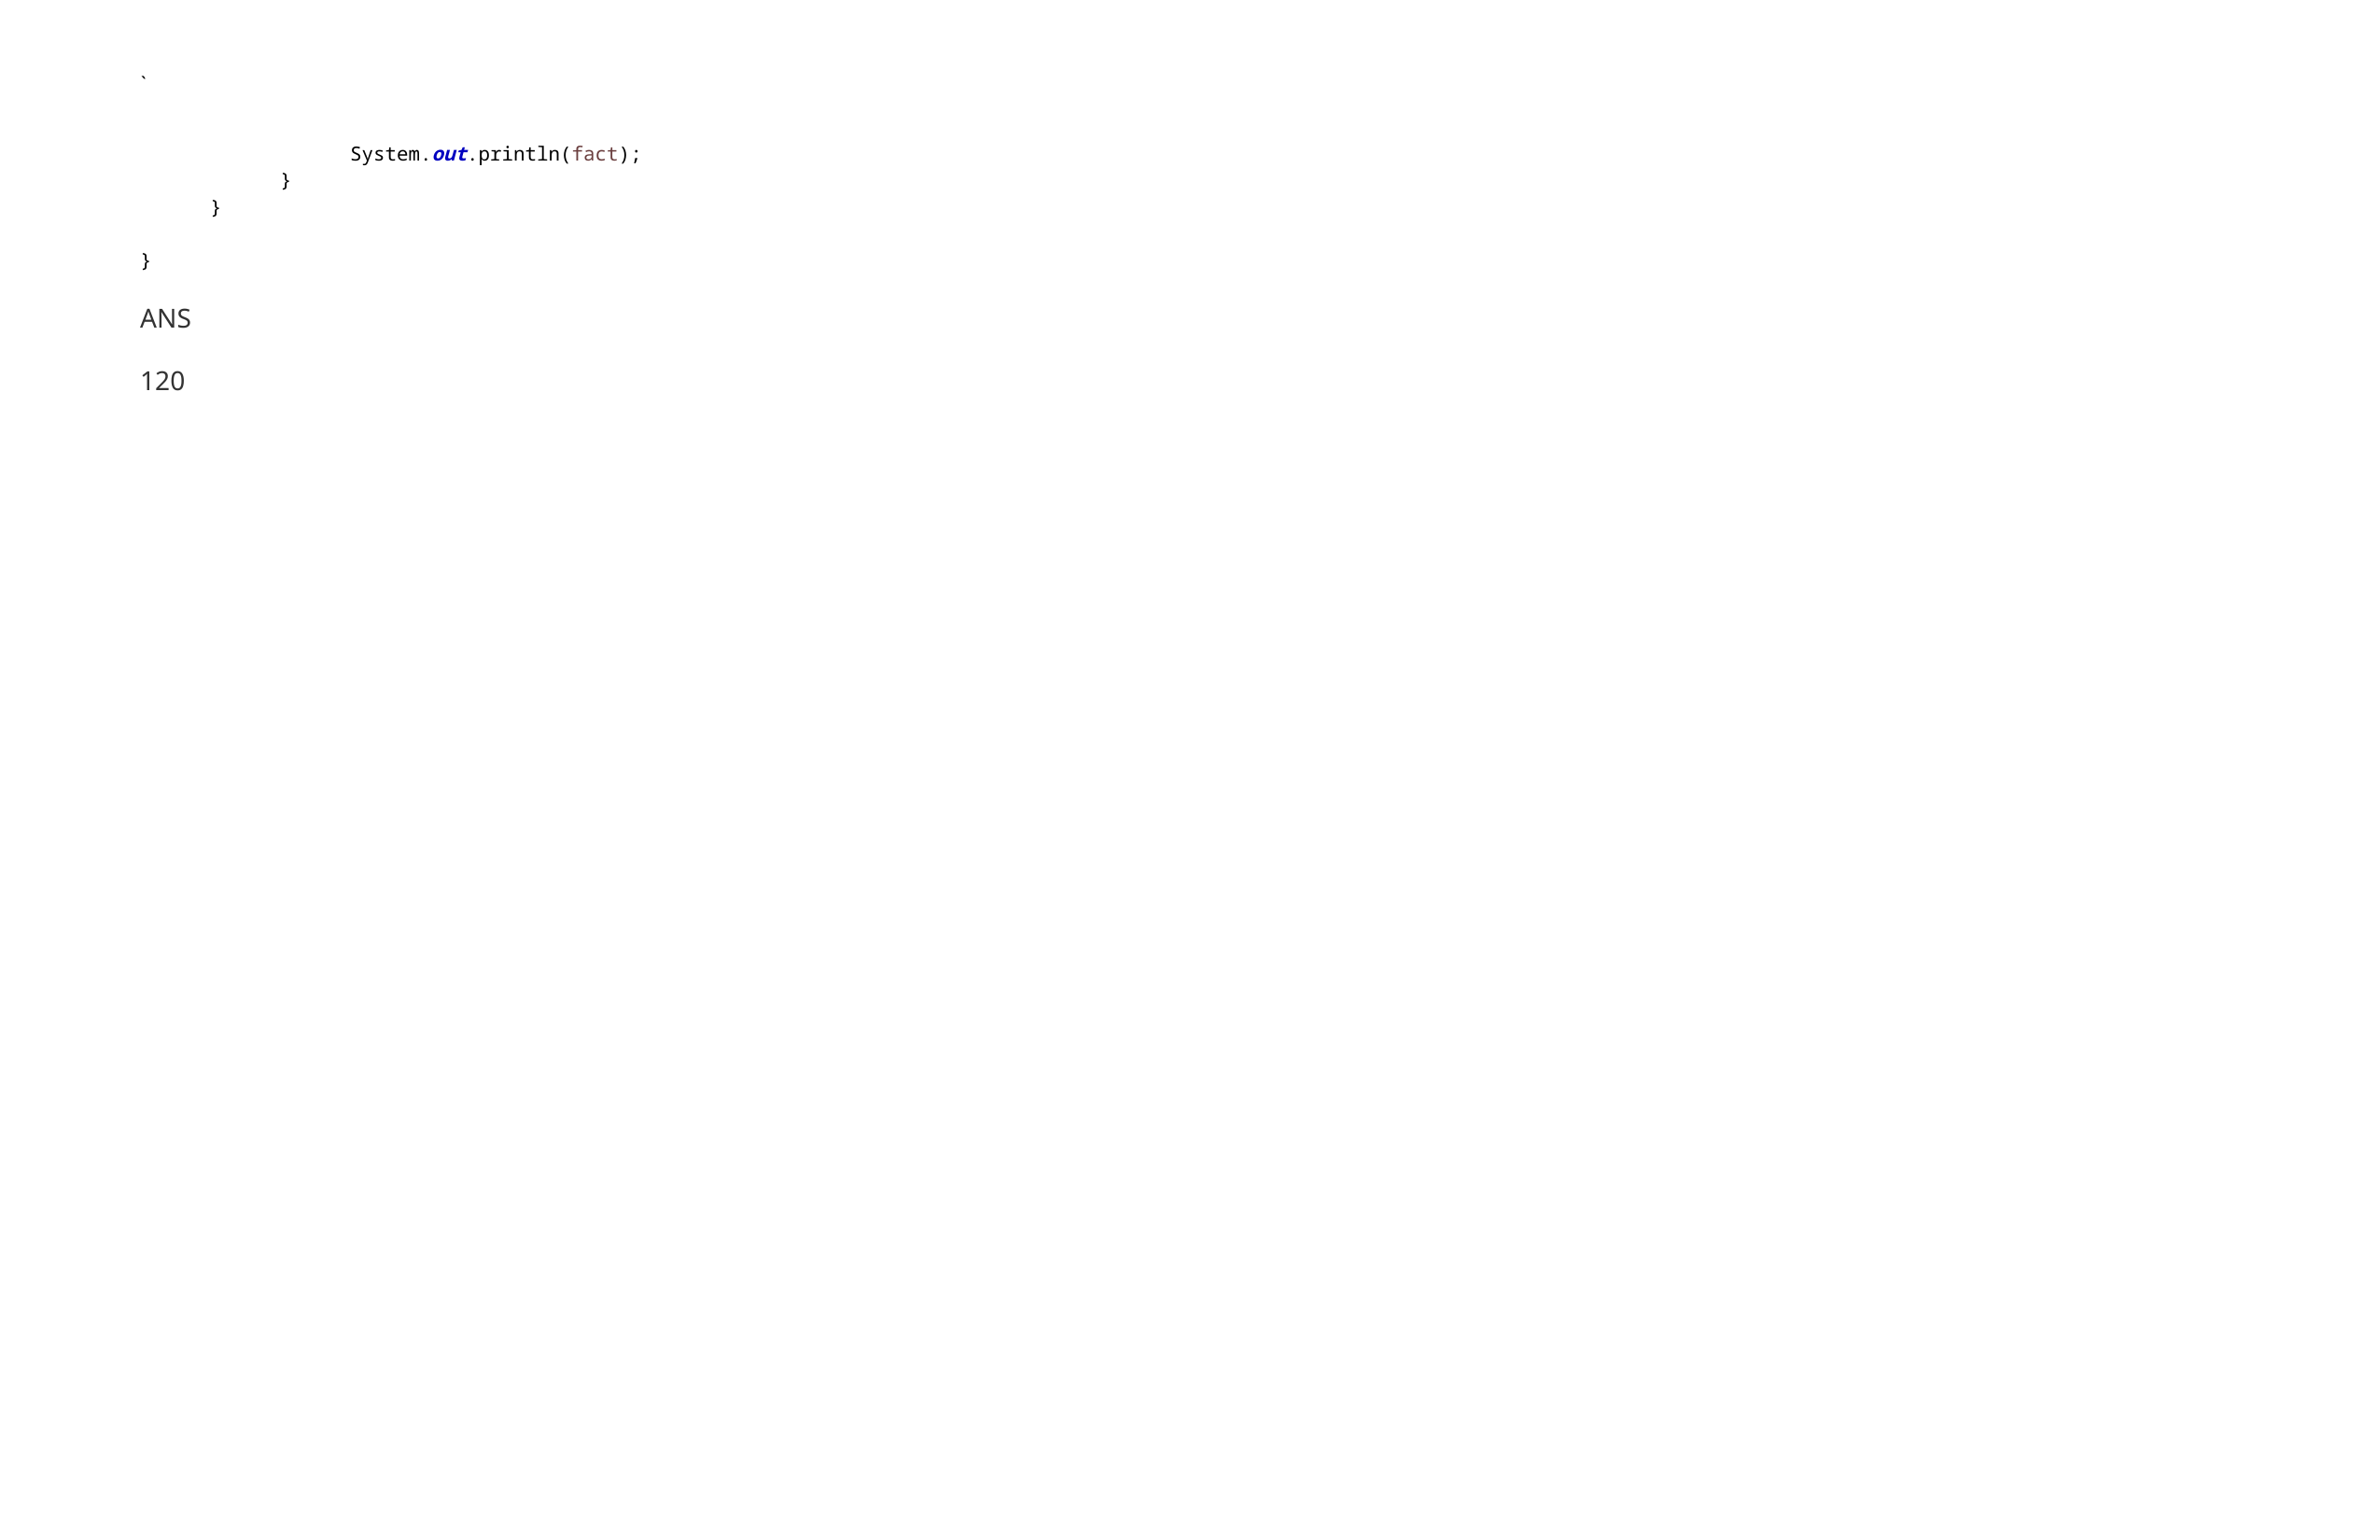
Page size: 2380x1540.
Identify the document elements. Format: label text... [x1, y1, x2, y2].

text 120 [140, 363, 2240, 399]
text } [140, 193, 2240, 219]
text } [140, 166, 2240, 193]
text } [140, 246, 2240, 273]
text ANS [140, 300, 2240, 336]
text System.out.println(fact); [140, 140, 2240, 166]
